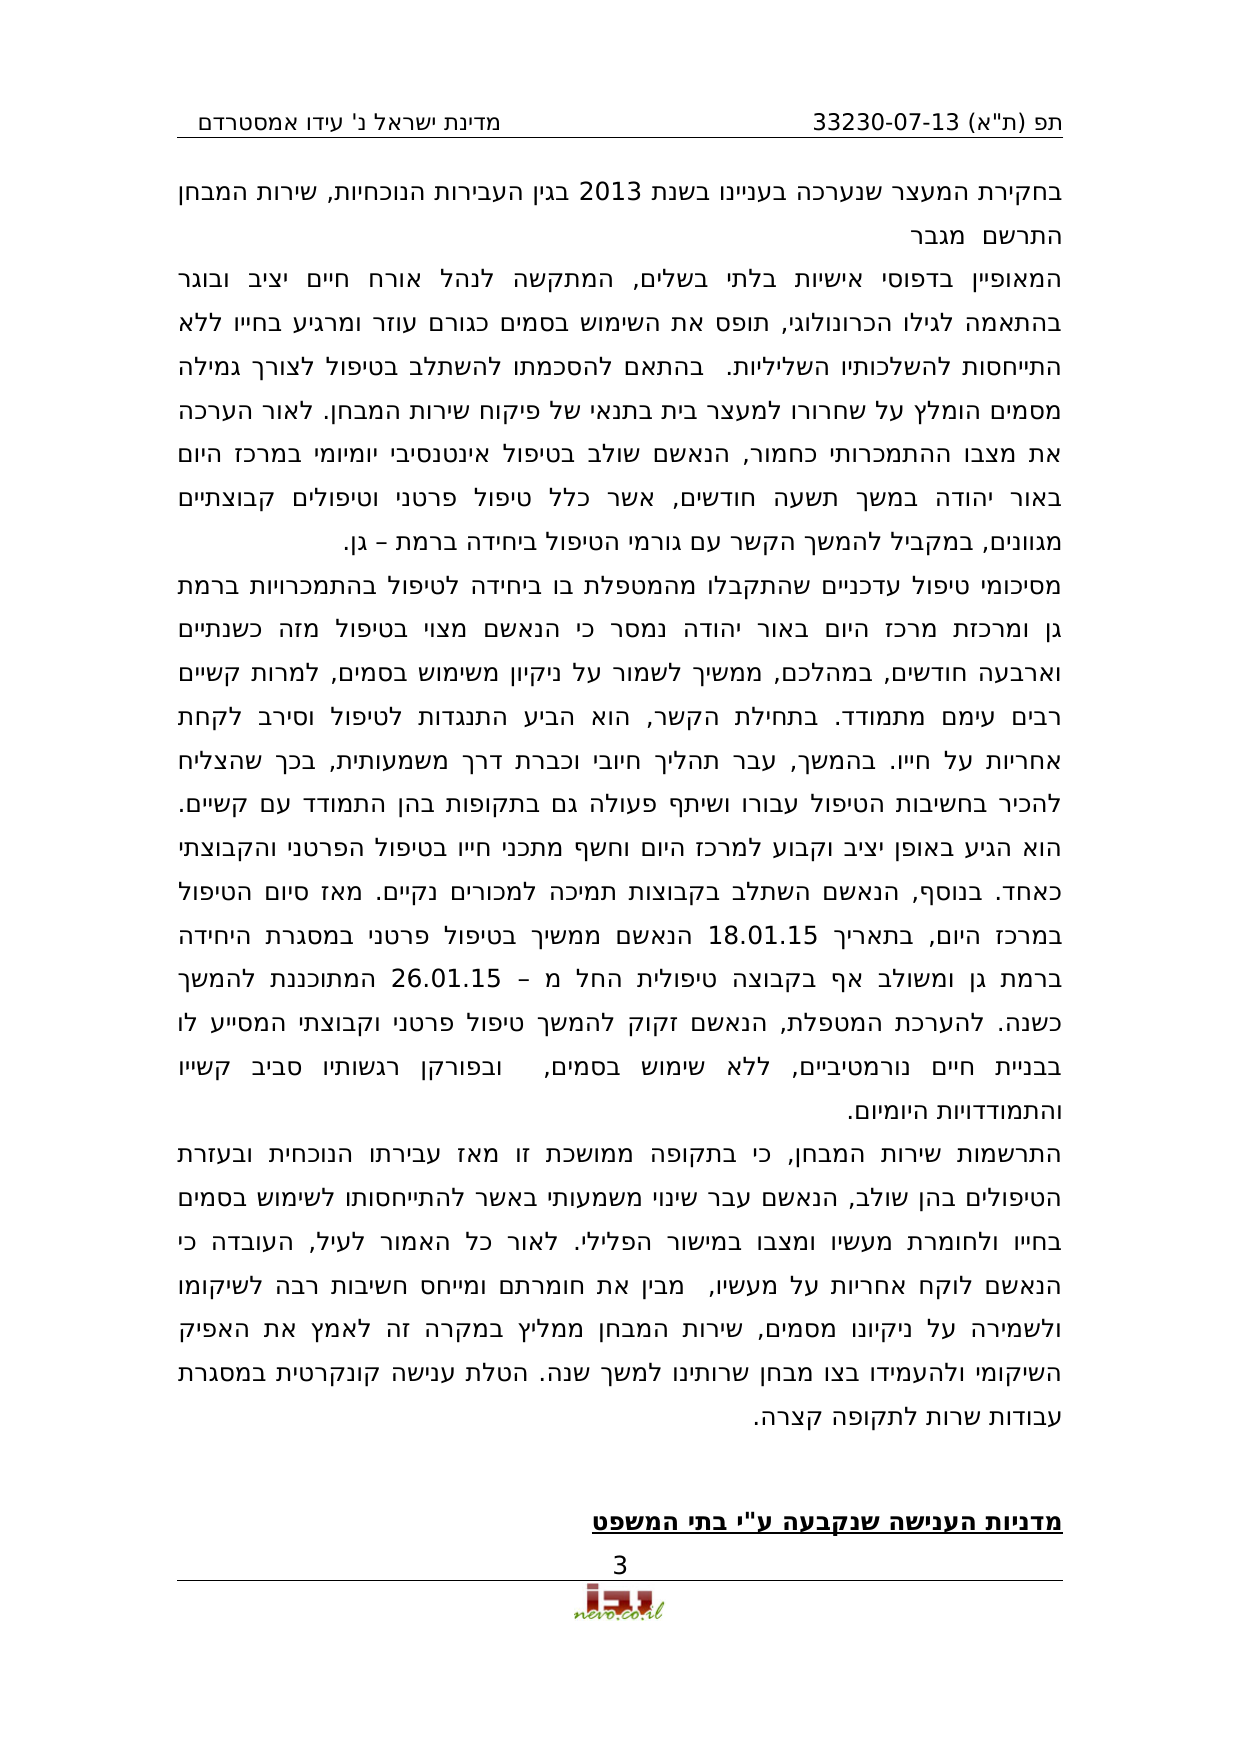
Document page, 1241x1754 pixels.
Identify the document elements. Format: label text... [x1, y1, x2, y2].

text מדניות הענישה שנקבעה ע"י בתי המשפט [177, 1507, 1063, 1537]
text התרשמות שירות המבחן, כי בתקופה ממושכת זו מאז עבירתו הנוכחית ובעזרת הטיפולים בהן שולב, הנאשם עבר שינוי משמעותי באשר להתייחסותו לשימוש בסמים בחייו ולחומרת מעשיו ומצבו במישור הפלילי. לאור כל האמור לעיל, העובדה כי הנאשם לוקח אחריות על מעשיו, מבין את חומרתם ומייחס חשיבות רבה לשיקומו ולשמירה על ניקיונו מסמים, שירות המבחן ממליץ במקרה זה לאמץ את האפיק השיקומי ולהעמידו בצו מבחן שרותינו למשך שנה. הטלת ענישה קונקרטית במסגרת עבודות שרות לתקופה קצרה. [177, 1140, 1063, 1431]
picture [574, 1583, 666, 1621]
text מסיכומי טיפול עדכניים שהתקבלו מהמטפלת בו ביחידה לטיפול בהתמכרויות ברמת גן ומרכזת מרכז היום באור יהודה נמסר כי הנאשם מצוי בטיפול מזה כשנתיים וארבעה חודשים, במהלכם, ממשיך לשמור על ניקיון משימוש בסמים, למרות קשיים רבים עימם מתמודד. בתחילת הקשר, הוא הביע התנגדות לטיפול וסירב לקחת אחריות על חייו. בהמשך, עבר תהליך חיובי וכברת דרך משמעותית, בכך שהצליח להכיר בחשיבות הטיפול עבורו ושיתף פעולה גם בתקופות בהן התמודד עם קשיים. הוא הגיע באופן יציב וקבוע למרכז היום וחשף מתכני חייו בטיפול הפרטני והקבוצתי כאחד. בנוסף, הנאשם השתלב בקבוצות תמיכה למכורים נקיים. מאז סיום הטיפול במרכז היום, בתאריך 18.01.15 הנאשם ממשיך בטיפול פרטני במסגרת היחידה ברמת גן ומשולב אף בקבוצה טיפולית החל מ – 26.01.15 המתוכננת להמשך כשנה. להערכת המטפלת, הנאשם זקוק להמשך טיפול פרטני וקבוצתי המסייע לו בבניית חיים נורמטיביים, ללא שימוש בסמים, ובפורקן רגשותיו סביב קשייו והתמודדויות היומיום. [177, 571, 1063, 1125]
text בחקירת המעצר שנערכה בעניינו בשנת 2013 בגין העבירות הנוכחיות, שירות המבחן התרשם מגבר [177, 177, 1063, 250]
text המאופיין בדפוסי אישיות בלתי בשלים, המתקשה לנהל אורח חיים יציב ובוגר בהתאמה לגילו הכרונולוגי, תופס את השימוש בסמים כגורם עוזר ומרגיע בחייו ללא התייחסות להשלכותיו השליליות. בהתאם להסכמתו להשתלב בטיפול לצורך גמילה מסמים הומלץ על שחרורו למעצר בית בתנאי של פיקוח שירות המבחן. לאור הערכה את מצבו ההתמכרותי כחמור, הנאשם שולב בטיפול אינטנסיבי יומיומי במרכז היום באור יהודה במשך תשעה חודשים, אשר כלל טיפול פרטני וטיפולים קבוצתיים מגוונים, במקביל להמשך הקשר עם גורמי הטיפול ביחידה ברמת – גן. [177, 265, 1063, 556]
